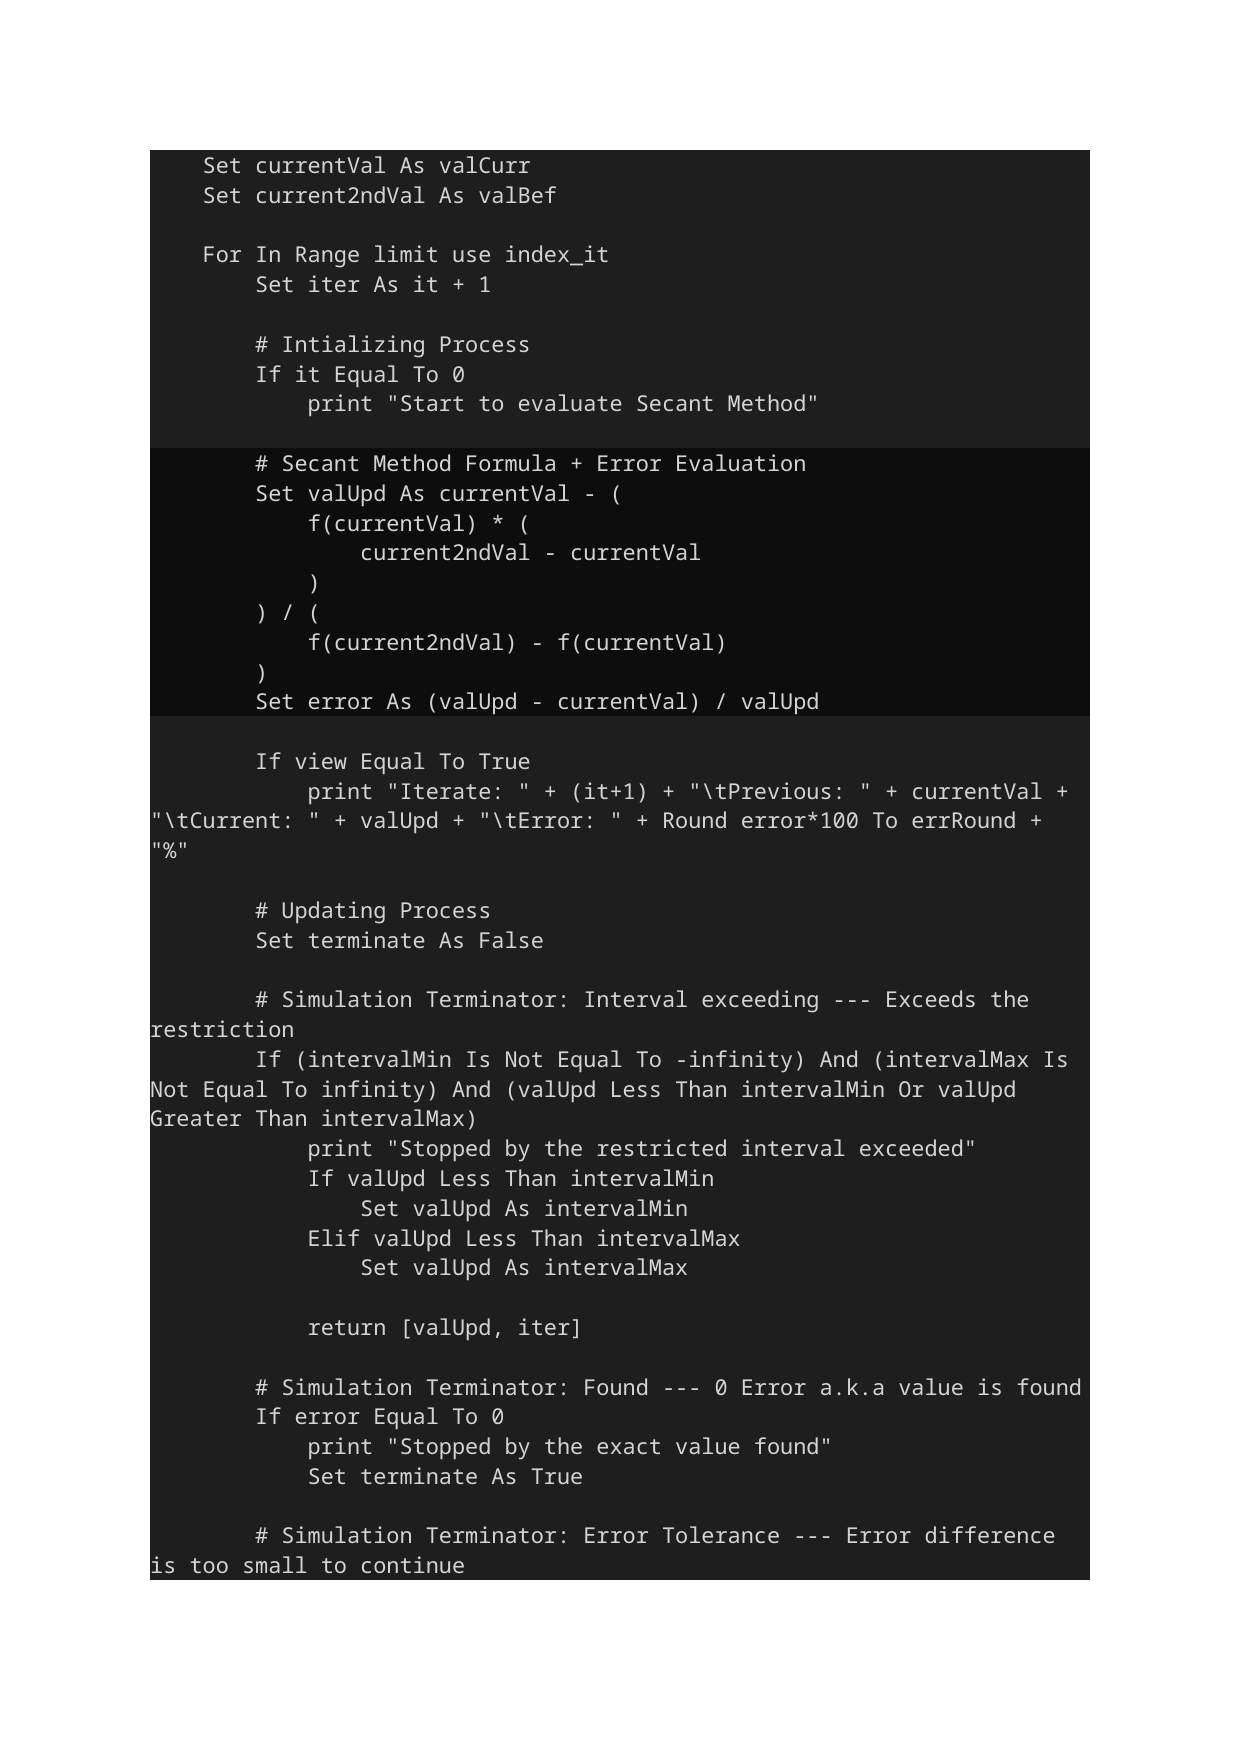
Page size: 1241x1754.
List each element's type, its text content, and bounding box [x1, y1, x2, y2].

text Set iter As it + 1 [150, 269, 1090, 299]
text Elif valUpd Less Than intervalMax [150, 1222, 1090, 1252]
text Set currentVal As valCurr [150, 150, 1090, 180]
text For In Range limit use index_it [150, 239, 1090, 269]
text Set terminate As True [150, 1461, 1090, 1491]
text ) [150, 567, 1090, 597]
text current2ndVal - currentVal [150, 537, 1090, 567]
text # Updating Process [150, 895, 1090, 924]
text Set current2ndVal As valBef [150, 180, 1090, 209]
text return [valUpd, iter] [150, 1312, 1090, 1342]
text If view Equal To True [150, 746, 1090, 776]
text Set valUpd As intervalMin [150, 1193, 1090, 1222]
text f(currentVal) * ( [150, 507, 1090, 537]
text If it Equal To 0 [150, 358, 1090, 388]
text # Intializing Process [150, 329, 1090, 358]
text Set error As (valUpd - currentVal) / valUpd [150, 686, 1090, 716]
text # Simulation Terminator: Interval exceeding --- Exceeds the restriction [150, 984, 1090, 1044]
text print "Start to evaluate Secant Method" [150, 388, 1090, 418]
text # Simulation Terminator: Found --- 0 Error a.k.a value is found [150, 1371, 1090, 1401]
text Set terminate As False [150, 924, 1090, 954]
text If (intervalMin Is Not Equal To -infinity) And (intervalMax Is Not Equal To infinity) And (valUpd Less Than intervalMin Or valUpd Greater Than intervalMax) [150, 1044, 1090, 1133]
text If error Equal To 0 [150, 1401, 1090, 1431]
text f(current2ndVal) - f(currentVal) [150, 627, 1090, 656]
text # Simulation Terminator: Error Tolerance --- Error difference is too small to continue [150, 1520, 1090, 1580]
text print "Stopped by the exact value found" [150, 1431, 1090, 1461]
text Set valUpd As currentVal - ( [150, 478, 1090, 507]
text print "Iterate: " + (it+1) + "\tPrevious: " + currentVal + "\tCurrent: " + valUpd + "\tError: " + Round error*100 To errRound + "%" [150, 776, 1090, 865]
text ) / ( [150, 597, 1090, 627]
text # Secant Method Formula + Error Evaluation [150, 448, 1090, 478]
text Set valUpd As intervalMax [150, 1252, 1090, 1282]
text print "Stopped by the restricted interval exceeded" [150, 1133, 1090, 1163]
text ) [150, 656, 1090, 686]
text If valUpd Less Than intervalMin [150, 1163, 1090, 1193]
